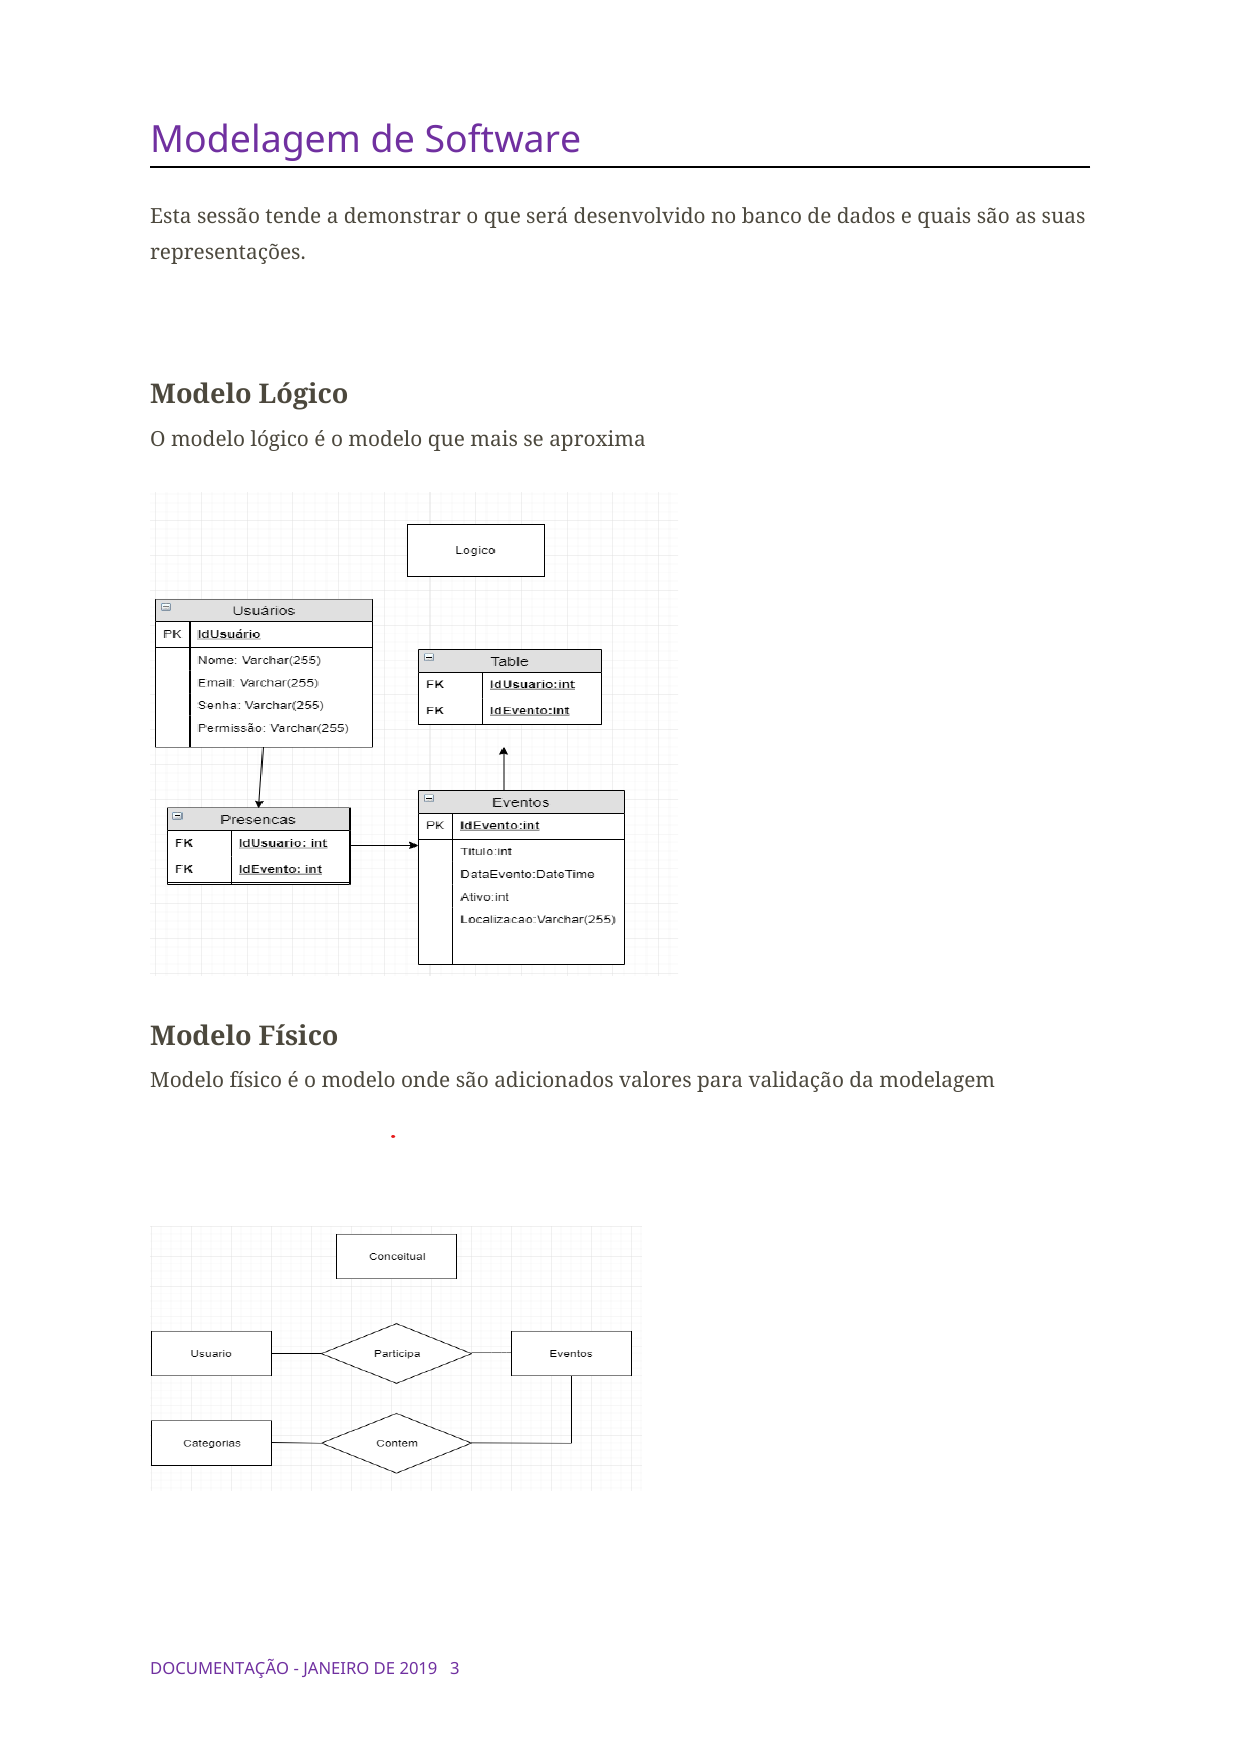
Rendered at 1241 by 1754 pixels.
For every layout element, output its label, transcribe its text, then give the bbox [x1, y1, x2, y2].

text Modelo físico é o modelo onde são adicionados valores para validação da modelagem [150, 1066, 1090, 1094]
text Esta sessão tende a demonstrar o que será desenvolvido no banco de dados e quais são as suas representações. [150, 201, 1090, 265]
text Modelo Lógico [150, 374, 1090, 411]
text Modelo Físico [150, 1016, 1090, 1053]
text O modelo lógico é o modelo que mais se aproxima [150, 424, 1090, 452]
text Modelagem de Software [150, 112, 1090, 166]
picture [150, 1134, 642, 1491]
picture [150, 492, 679, 976]
